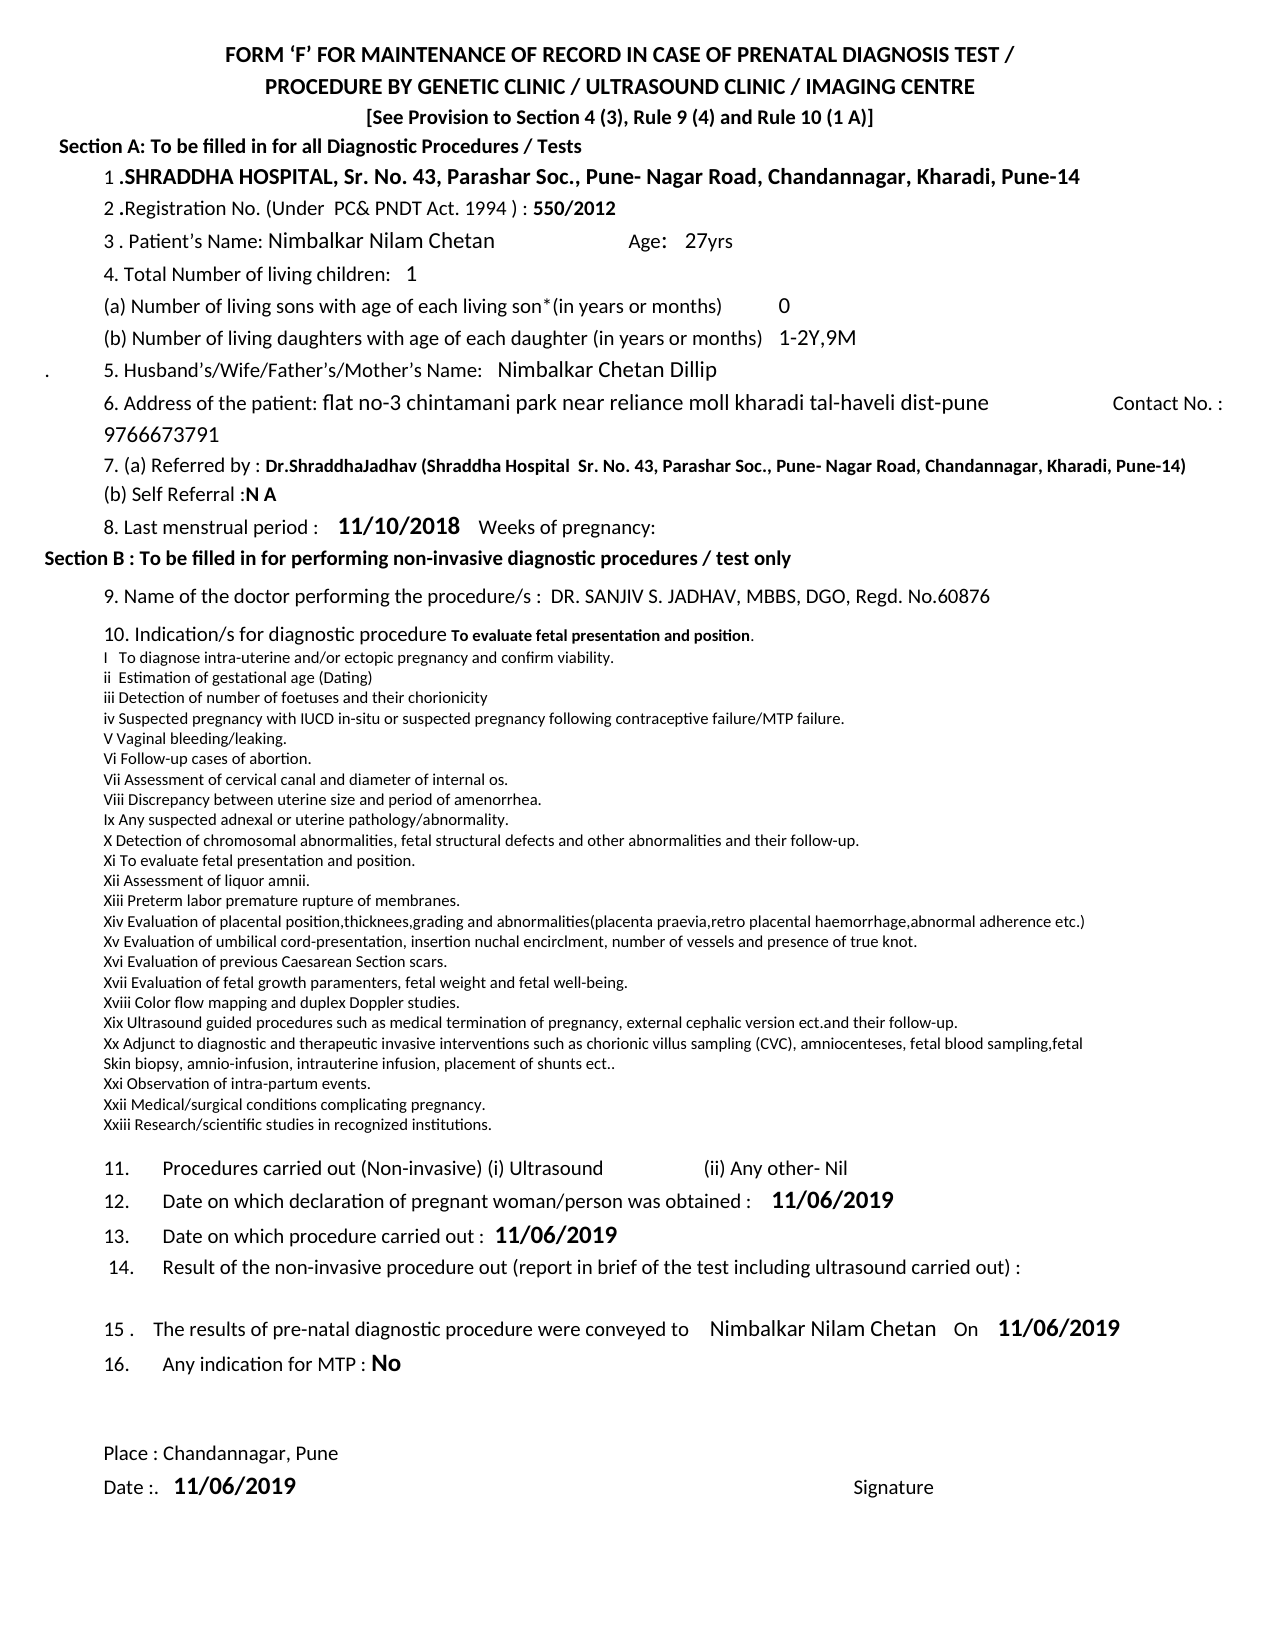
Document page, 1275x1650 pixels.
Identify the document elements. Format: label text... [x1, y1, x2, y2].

text 6. Address of the patient: Contact No. : [103, 388, 1255, 448]
text Xiv Evaluation of placental position,thicknees,grading and abnormalities(placenta praevia,retro placental haemorrhage,abnormal adherence etc.) [0, 911, 1275, 931]
text 2 .Registration No. (Under PC& PNDT Act. 1994 ) : 550/2012 [44, 195, 1196, 220]
text (a) Number of living sons with age of each living son*(in years or months) [44, 291, 1255, 319]
text FORM ‘F’ FOR MAINTENANCE OF RECORD IN CASE OF PRENATAL DIAGNOSIS TEST / [44, 40, 1196, 68]
text Xxi Observation of intra-partum events. [103, 1073, 1275, 1094]
text Xii Assessment of liquor amnii. [0, 870, 1196, 891]
text iii Detection of number of foetuses and their chorionicity [0, 688, 1196, 708]
text 13. Date on which procedure carried out : [0, 1219, 1275, 1249]
text Ix Any suspected adnexal or uterine pathology/abnormality. [0, 809, 1196, 830]
text Xxiii Research/scientific studies in recognized institutions. [0, 1114, 1275, 1134]
text 15 . The results of pre-natal diagnostic procedure were conveyed to On [0, 1312, 1275, 1343]
text . 5. Husband’s/Wife/Father’s/Mother’s Name: [44, 355, 1255, 383]
text I To diagnose intra-uterine and/or ectopic pregnancy and confirm viability. [75, 647, 1255, 667]
text 8. Last menstrual period : Weeks of pregnancy: [44, 510, 1255, 541]
text 9. Name of the doctor performing the procedure/s : DR. SANJIV S. JADHAV, MBBS, DGO, Regd. No.60876 [0, 583, 1255, 609]
text Xv Evaluation of umbilical cord-presentation, insertion nuchal encirclment, number of vessels and presence of true knot. [0, 931, 1275, 952]
text Xvii Evaluation of fetal growth paramenters, fetal weight and fetal well-being. [0, 972, 1275, 992]
text Viii Discrepancy between uterine size and period of amenorrhea. [0, 789, 1196, 809]
text Skin biopsy, amnio-infusion, intrauterine infusion, placement of shunts ect.. [0, 1053, 1275, 1073]
text 14. Result of the non-invasive procedure out (report in brief of the test including ultrasound carried out) : [103, 1254, 1226, 1279]
text 12. Date on which declaration of pregnant woman/person was obtained : [0, 1184, 1275, 1214]
text X Detection of chromosomal abnormalities, fetal structural defects and other abnormalities and their follow-up. [0, 830, 1196, 850]
text Xix Ultrasound guided procedures such as medical termination of pregnancy, external cephalic version ect.and their follow-up. [0, 1013, 1275, 1033]
text (b) Self Referral :N A [44, 481, 1255, 507]
text Date :. Signature [0, 1470, 1275, 1500]
text 1 .SHRADDHA HOSPITAL, Sr. No. 43, Parashar Soc., Pune- Nagar Road, Chandannagar, Kharadi, Pune-14 [44, 162, 1196, 191]
text Xx Adjunct to diagnostic and therapeutic invasive interventions such as chorionic villus sampling (CVC), amniocenteses, fetal blood sampling,fetal [0, 1033, 1275, 1053]
text 4. Total Number of living children: [44, 259, 1196, 287]
text iv Suspected pregnancy with IUCD in-situ or suspected pregnancy following contraceptive failure/MTP failure. [0, 708, 1196, 728]
text Xviii Color flow mapping and duplex Doppler studies. [0, 992, 1275, 1013]
text Section A: To be filled in for all Diagnostic Procedures / Tests [44, 133, 1196, 159]
text V Vaginal bleeding/leaking. [0, 728, 1196, 748]
text Xvi Evaluation of previous Caesarean Section scars. [0, 952, 1275, 972]
text ii Estimation of gestational age (Dating) [0, 667, 1196, 688]
text PROCEDURE BY GENETIC CLINIC / ULTRASOUND CLINIC / IMAGING CENTRE [44, 72, 1196, 100]
text Xi To evaluate fetal presentation and position. [0, 850, 1196, 870]
text (b) Number of living daughters with age of each daughter (in years or months) [44, 323, 1255, 351]
text 16. Any indication for MTP : No [0, 1347, 1275, 1378]
text Xiii Preterm labor premature rupture of membranes. [0, 891, 1196, 911]
text 3 . Patient’s Name: Age: yrs [44, 224, 1166, 254]
text Vi Follow-up cases of abortion. [0, 748, 1196, 769]
text Place : Chandannagar, Pune [0, 1441, 1275, 1466]
text 11. Procedures carried out (Non-invasive) (i) Ultrasound (ii) Any other- Nil [0, 1155, 1275, 1180]
text Vii Assessment of cervical canal and diameter of internal os. [0, 769, 1196, 789]
text [See Provision to Section 4 (3), Rule 9 (4) and Rule 10 (1 A)] [44, 104, 1196, 129]
text Xxii Medical/surgical conditions complicating pregnancy. [0, 1094, 1275, 1114]
text Section B : To be filled in for performing non-invasive diagnostic procedures / test only [44, 545, 1255, 571]
text 7. (a) Referred by : Dr.ShraddhaJadhav (Shraddha Hospital Sr. No. 43, Parashar Soc., Pune- Nagar Road, Chandannagar, Kharadi, Pune-14) [44, 452, 1255, 477]
text 10. Indication/s for diagnostic procedure To evaluate fetal presentation and position. [0, 622, 1255, 647]
